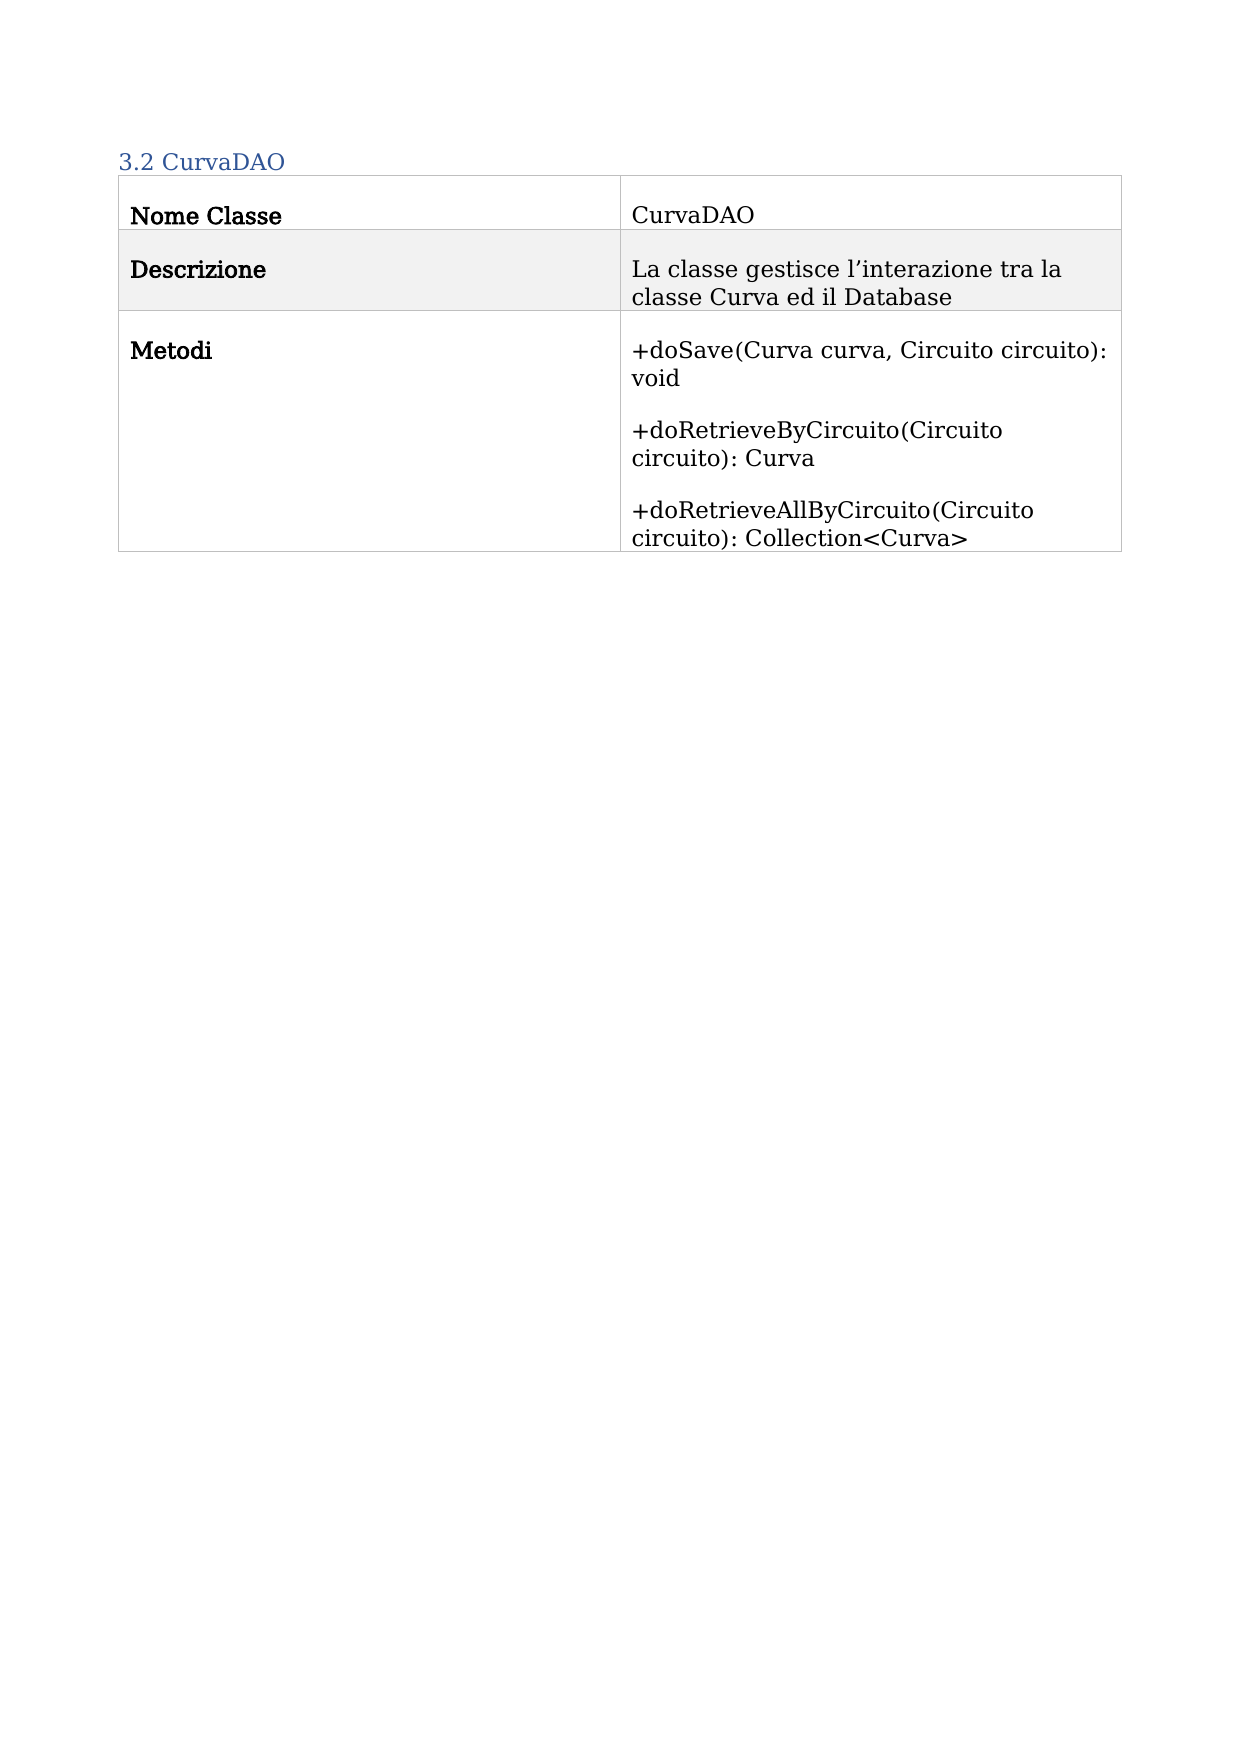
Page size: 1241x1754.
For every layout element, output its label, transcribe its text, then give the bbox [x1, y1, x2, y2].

table_cell Metodi [119, 311, 620, 551]
table_header Nome Classe [119, 176, 620, 229]
table_cell La classe gestisce l’interazione tra la classe Curva ed il Database [621, 230, 1121, 310]
table_header CurvaDAO [621, 176, 1121, 229]
text 3.2 CurvaDAO [118, 148, 1122, 175]
table_cell +doSave(Curva curva, Circuito circuito): void +doRetrieveByCircuito(Circuito circuito): Curva +doRetrieveAllByCircuito(Circuito circuito): Collection<Curva> [621, 311, 1121, 551]
table_cell Descrizione [119, 230, 620, 310]
